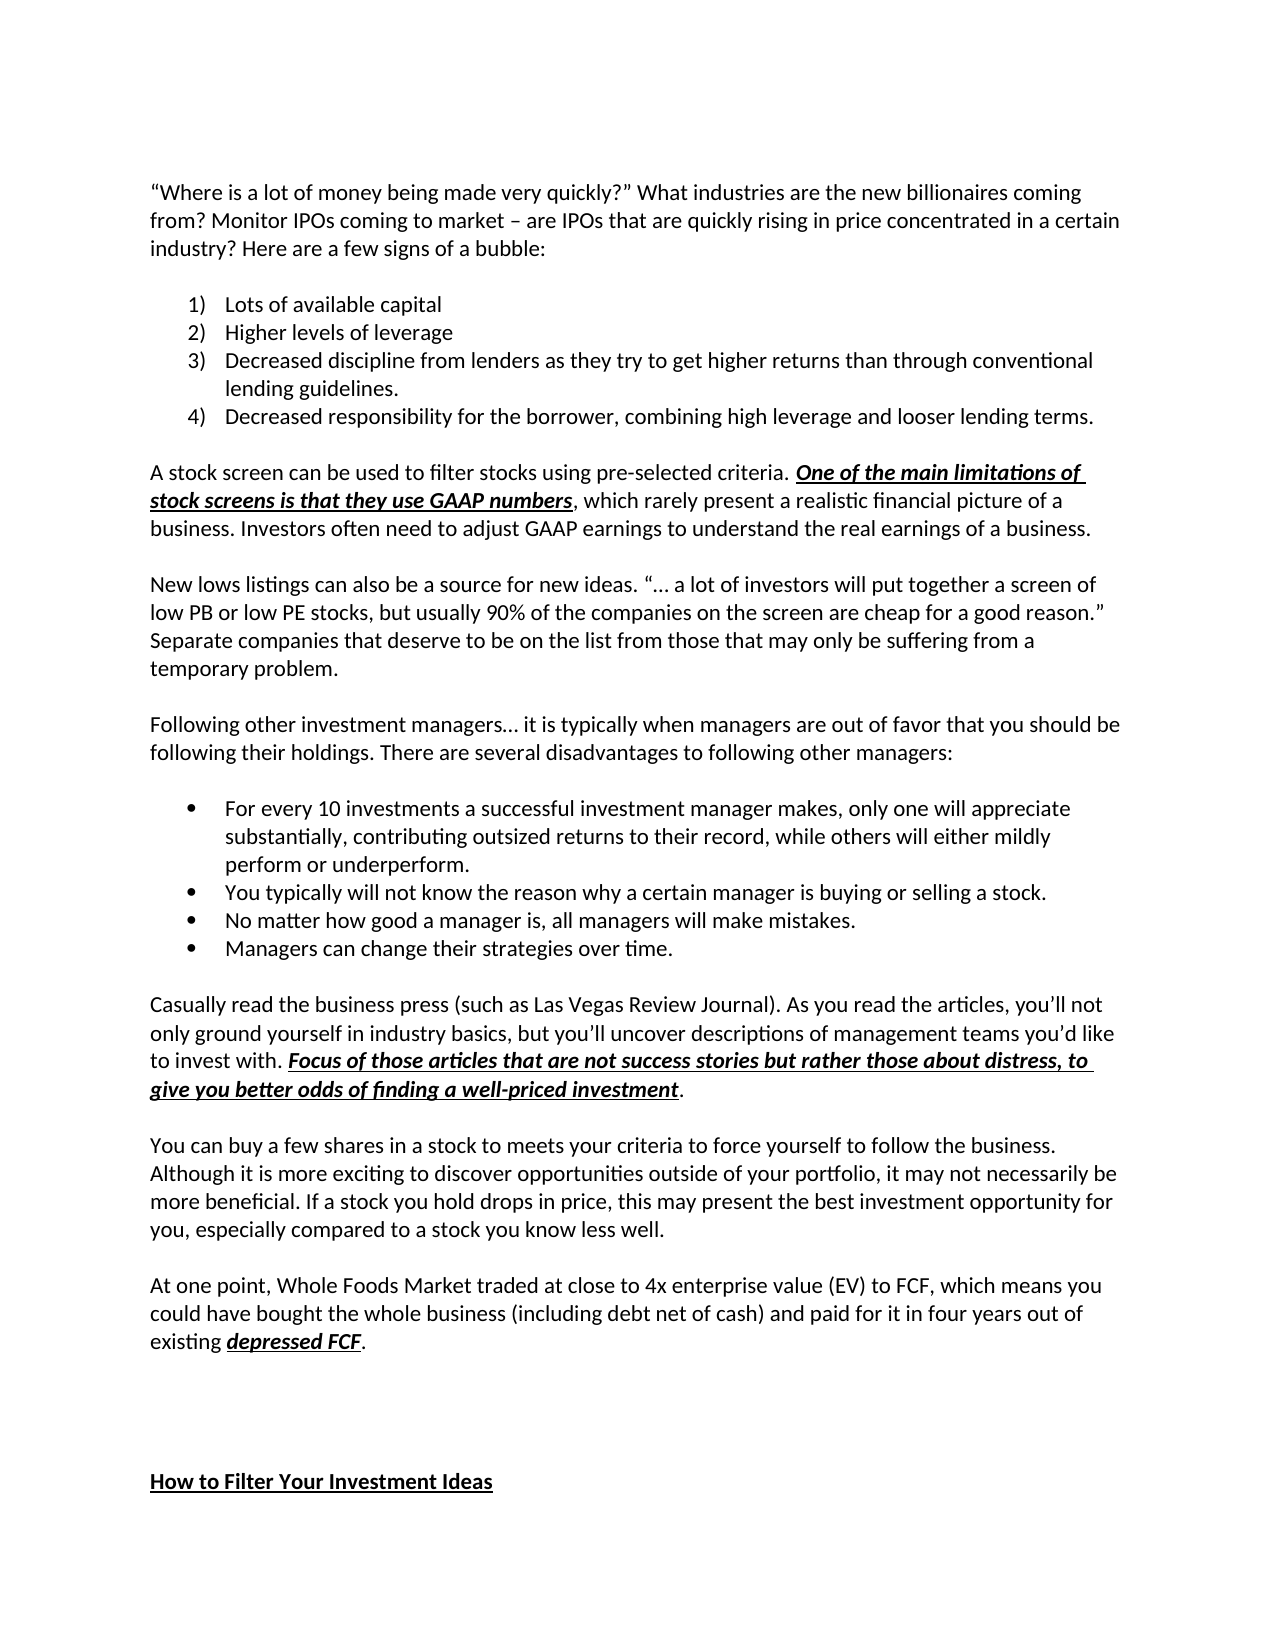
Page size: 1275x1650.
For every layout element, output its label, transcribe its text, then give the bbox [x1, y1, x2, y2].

text Casually read the business press (such as Las Vegas Review Journal). As you read the articles, you’ll not only ground yourself in industry basics, but you’ll uncover descriptions of management teams you’d like to invest with. Focus of those articles that are not success stories but rather those about distress, to give you better odds of finding a well-priced investment. [150, 991, 1125, 1103]
list You typically will not know the reason why a certain manager is buying or selling a stock. [187, 878, 1125, 907]
list Decreased responsibility for the borrower, combining high leverage and looser lending terms. [187, 402, 1125, 430]
list For every 10 investments a successful investment manager makes, only one will appreciate substantially, contributing outsized returns to their record, while others will either mildly perform or underperform. [187, 794, 1125, 878]
list No matter how good a manager is, all managers will make mistakes. [187, 907, 1125, 934]
text You can buy a few shares in a stock to meets your criteria to force yourself to follow the business. Although it is more exciting to discover opportunities outside of your portfolio, it may not necessarily be more beneficial. If a stock you hold drops in price, this may present the best investment opportunity for you, especially compared to a stock you know less well. [150, 1131, 1125, 1243]
list Decreased discipline from lenders as they try to get higher returns than through conventional lending guidelines. [187, 346, 1125, 402]
text “Where is a lot of money being made very quickly?” What industries are the new billionaires coming from? Monitor IPOs coming to market – are IPOs that are quickly rising in price concentrated in a certain industry? Here are a few signs of a bubble: [150, 178, 1125, 262]
text How to Filter Your Investment Ideas [150, 1467, 1125, 1495]
text At one point, Whole Foods Market traded at close to 4x enterprise value (EV) to FCF, which means you could have bought the whole business (including debt net of cash) and paid for it in four years out of existing depressed FCF. [150, 1271, 1125, 1355]
list Managers can change their strategies over time. [187, 934, 1125, 963]
list Lots of available capital [187, 290, 1125, 318]
list Higher levels of leverage [187, 318, 1125, 346]
text A stock screen can be used to filter stocks using pre-selected criteria. One of the main limitations of stock screens is that they use GAAP numbers, which rarely present a realistic financial picture of a business. Investors often need to adjust GAAP earnings to understand the real earnings of a business. [150, 458, 1125, 542]
text Following other investment managers… it is typically when managers are out of favor that you should be following their holdings. There are several disadvantages to following other managers: [150, 710, 1125, 766]
text New lows listings can also be a source for new ideas. “… a lot of investors will put together a screen of low PB or low PE stocks, but usually 90% of the companies on the screen are cheap for a good reason.” Separate companies that deserve to be on the list from those that may only be suffering from a temporary problem. [150, 570, 1125, 682]
